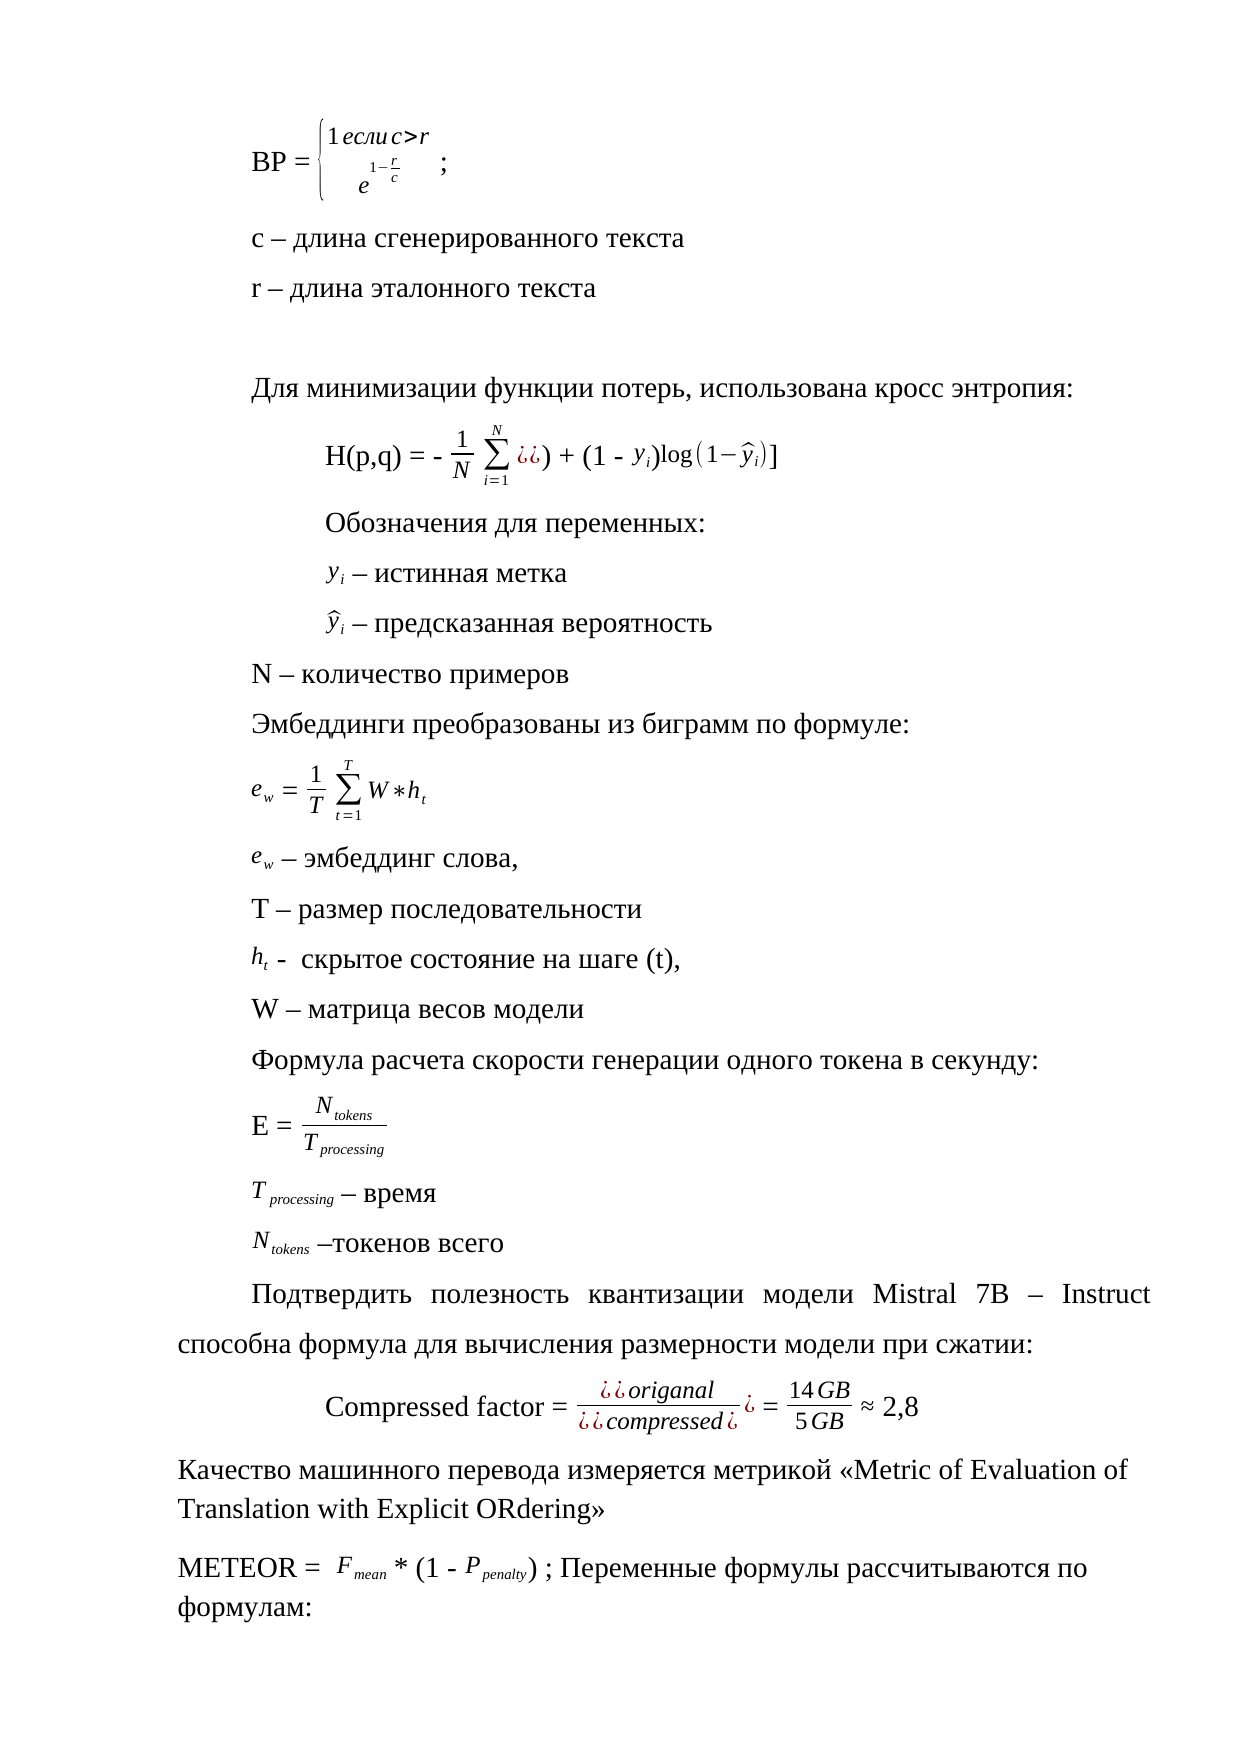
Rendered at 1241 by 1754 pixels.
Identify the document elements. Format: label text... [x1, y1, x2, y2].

text –токенов всего [177, 1226, 1152, 1259]
text Эмбеддинги преобразованы из биграмм по формуле: [177, 706, 1152, 740]
text Compressed factor = = 2,8 [177, 1377, 1152, 1436]
text – предсказанная вероятность [177, 606, 1152, 639]
text METEOR = * (1 - ) ; Переменные формулы рассчитываются по формулам: [177, 1550, 1152, 1622]
text = [177, 757, 1152, 824]
text Подтвердить полезность квантизации модели Mistral 7B – Instruct способна формула для вычисления размерности модели при сжатии: [177, 1276, 1152, 1360]
text BP = ; [177, 118, 1152, 203]
text E = [177, 1092, 1152, 1158]
text Обозначения для переменных: [177, 505, 1152, 538]
text H(p,q) = - ) + (1 - )] [177, 421, 1152, 488]
text – истинная метка [177, 555, 1152, 589]
text Качество машинного перевода измеряется метрикой «Metric of Evaluation of Translation with Explicit ORdering» [177, 1452, 1152, 1524]
text Формула расчета скорости генерации одного токена в секунду: [177, 1042, 1152, 1075]
text N – количество примеров [177, 656, 1152, 689]
text W – матрица весов модели [177, 992, 1152, 1025]
text T – размер последовательности [177, 891, 1152, 924]
text r – длина эталонного текста [177, 270, 1152, 303]
text – эмбеддинг слова, [177, 841, 1152, 874]
text c – длина сгенерированного текста [177, 220, 1152, 253]
text Для минимизации функции потерь, использована кросс энтропия: [177, 371, 1152, 404]
text – время [177, 1175, 1152, 1209]
text - скрытое состояние на шаге (t), [177, 941, 1152, 975]
